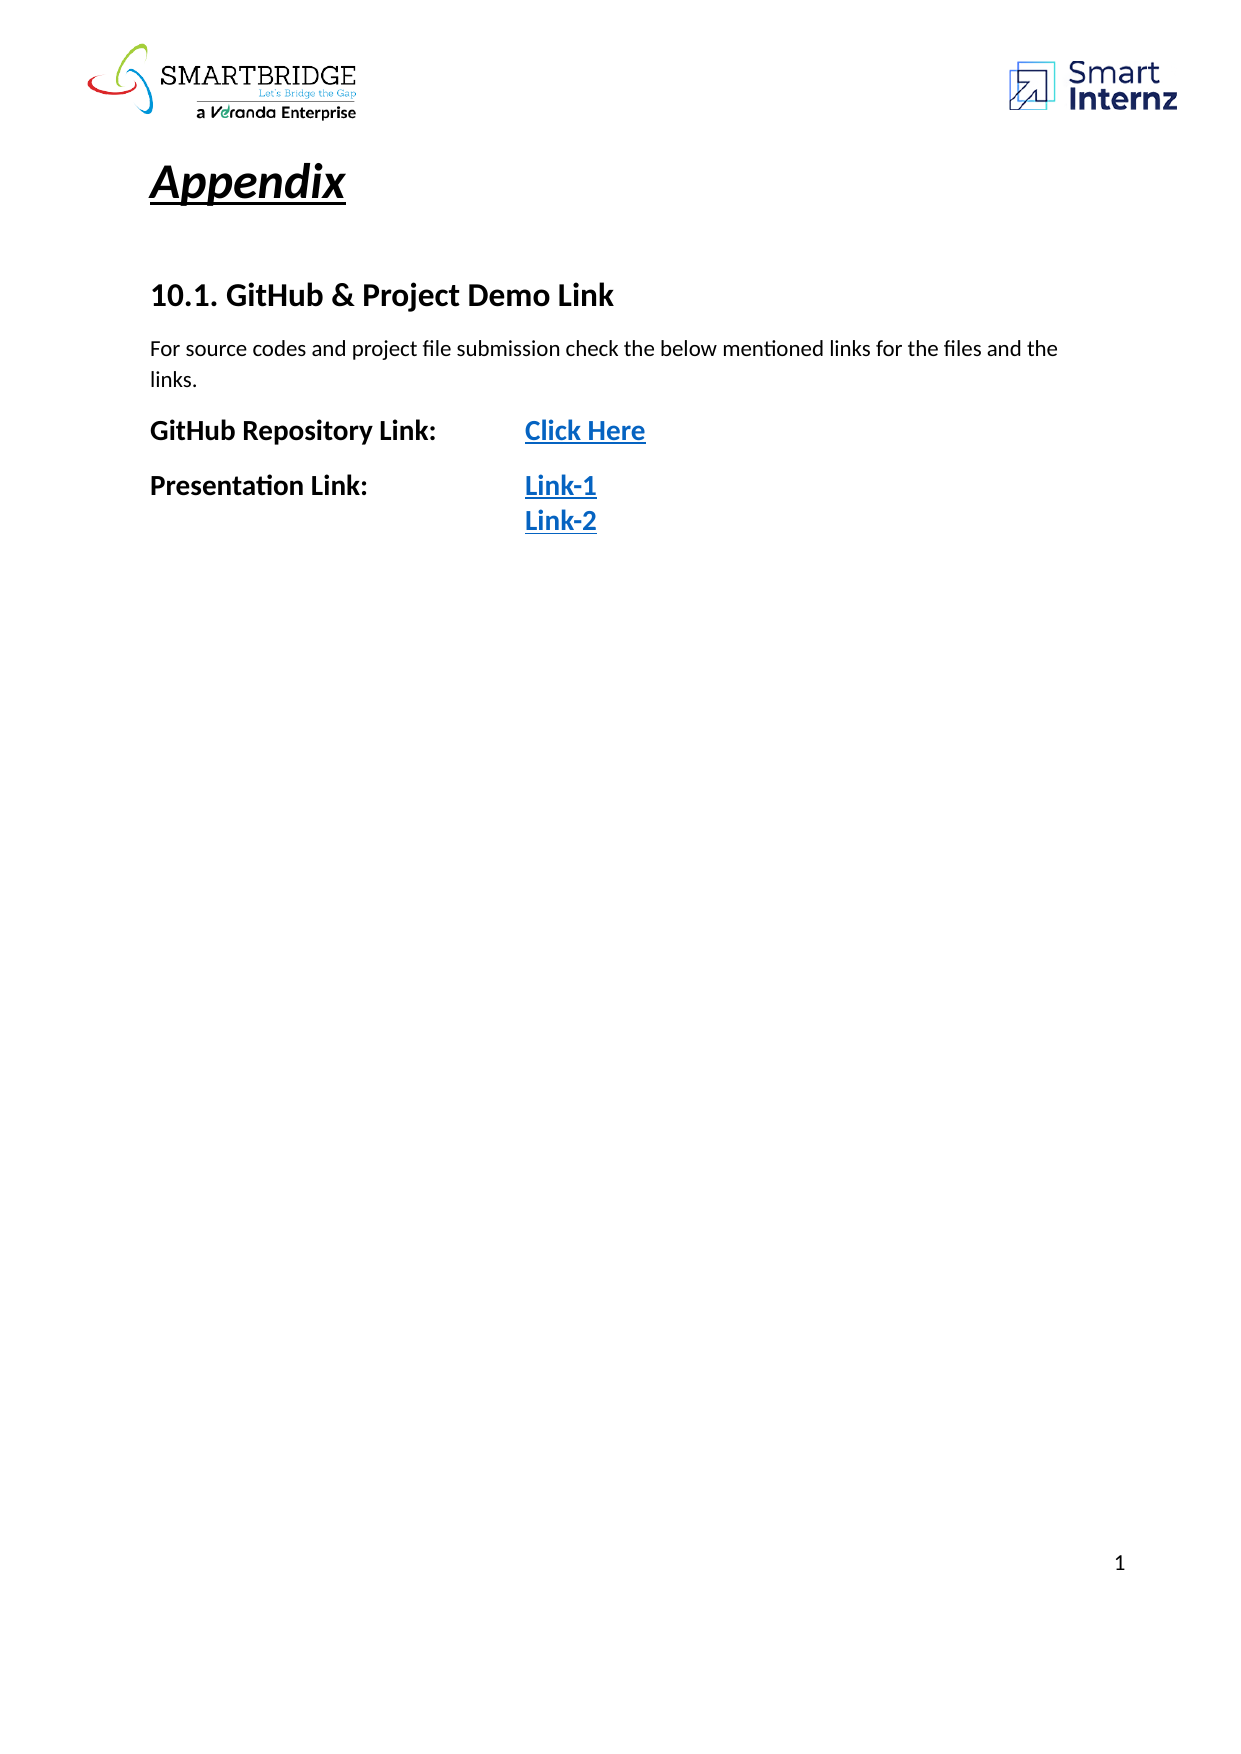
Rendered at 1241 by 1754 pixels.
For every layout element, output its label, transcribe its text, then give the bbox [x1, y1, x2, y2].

picture [1004, 61, 1182, 110]
text Presentation Link: Link-1 [150, 467, 1090, 502]
picture [73, 20, 371, 143]
text 10.1. GitHub & Project Demo Link [150, 274, 1090, 314]
text Appendix [150, 150, 1090, 211]
text GitHub Repository Link: Click Here [150, 412, 1090, 447]
text For source codes and project file submission check the below mentioned links for the files and the links. [150, 334, 1090, 393]
text Link-2 [150, 502, 1090, 538]
